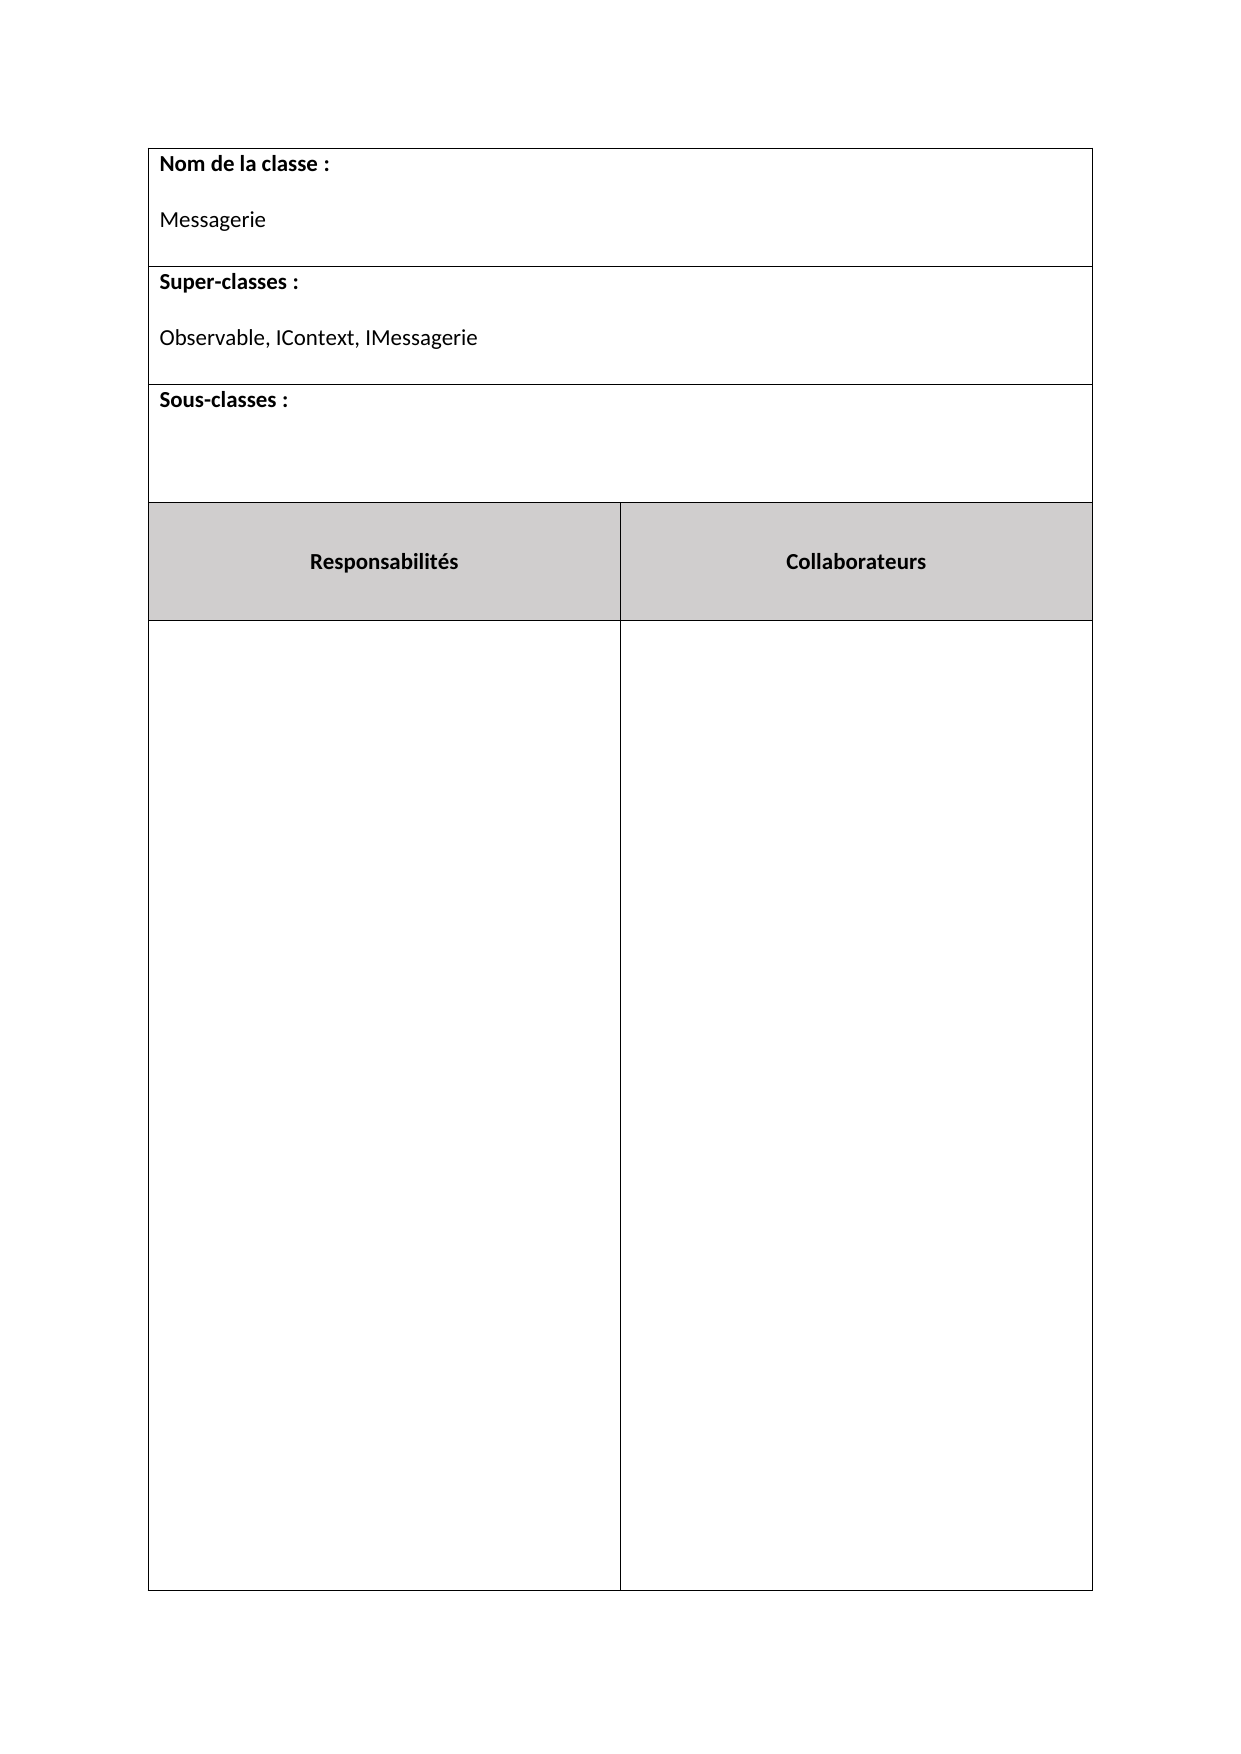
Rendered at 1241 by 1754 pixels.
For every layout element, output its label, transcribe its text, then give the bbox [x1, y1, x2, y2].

table_cell [149, 621, 620, 1589]
table_cell Sous-classes : [149, 385, 1092, 502]
table_cell [621, 621, 1092, 1589]
table_header Nom de la classe : Messagerie [149, 149, 1092, 266]
table_cell Super-classes : Observable, IContext, IMessagerie [149, 267, 1092, 384]
table_cell Collaborateurs [621, 503, 1092, 620]
table_cell Responsabilités [149, 503, 620, 620]
